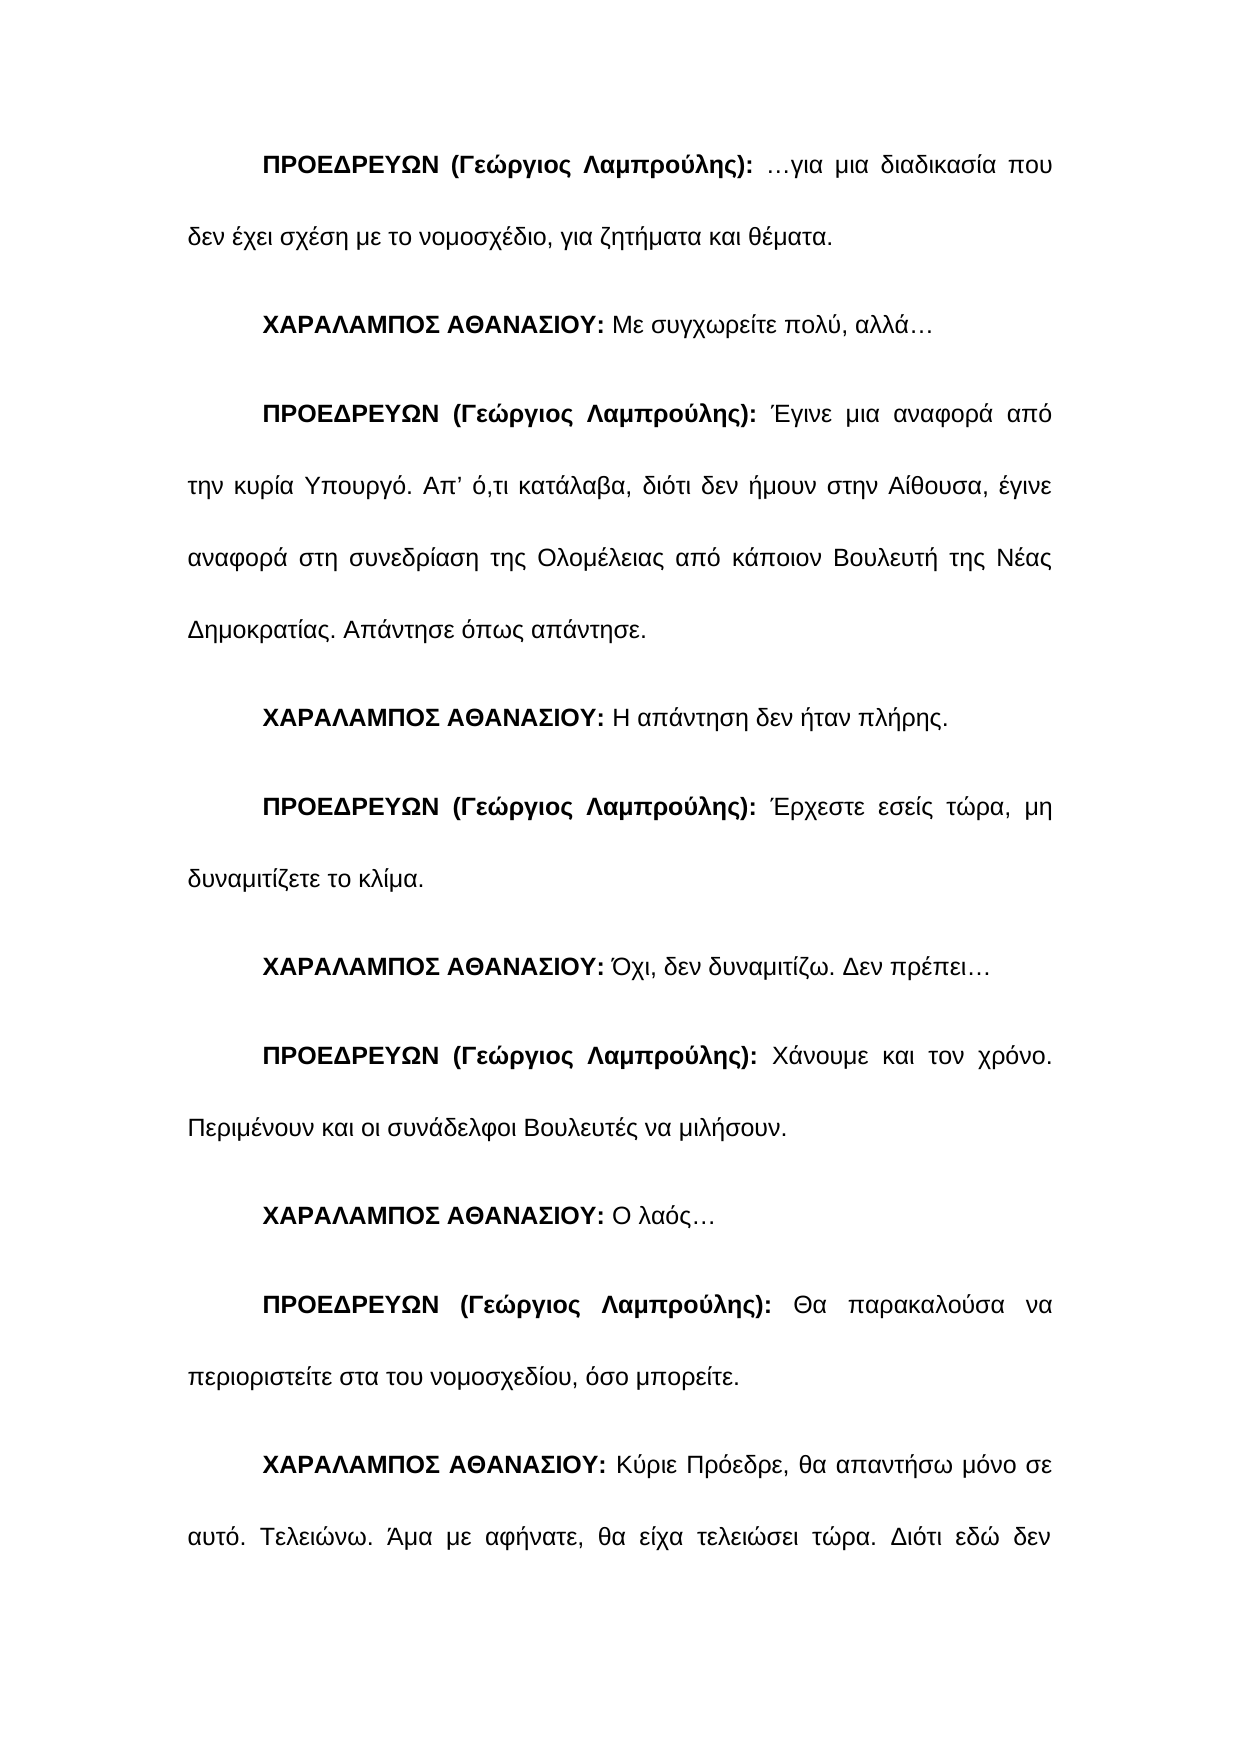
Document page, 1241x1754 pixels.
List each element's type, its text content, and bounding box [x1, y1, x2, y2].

text ΧΑΡΑΛΑΜΠΟΣ ΑΘΑΝΑΣΙΟΥ: Ο λαός… [187, 1201, 1053, 1230]
text ΠΡΟΕΔΡΕΥΩΝ (Γεώργιος Λαμπρούλης): Χάνουμε και τον χρόνο. Περιμένουν και οι συνάδελφοι Βουλευτές να μιλήσουν. [187, 1041, 1053, 1141]
text ΠΡΟΕΔΡΕΥΩΝ (Γεώργιος Λαμπρούλης): …για μια διαδικασία που δεν έχει σχέση με το νομοσχέδιο, για ζητήματα και θέματα. [187, 150, 1053, 251]
text ΧΑΡΑΛΑΜΠΟΣ ΑΘΑΝΑΣΙΟΥ: Με συγχωρείτε πολύ, αλλά… [187, 310, 1053, 339]
text ΧΑΡΑΛΑΜΠΟΣ ΑΘΑΝΑΣΙΟΥ: Η απάντηση δεν ήταν πλήρης. [187, 703, 1053, 732]
text ΠΡΟΕΔΡΕΥΩΝ (Γεώργιος Λαμπρούλης): Έρχεστε εσείς τώρα, μη δυναμιτίζετε το κλίμα. [187, 792, 1053, 892]
text ΠΡΟΕΔΡΕΥΩΝ (Γεώργιος Λαμπρούλης): Έγινε μια αναφορά από την κυρία Υπουργό. Απ’ ό,τι κατάλαβα, διότι δεν ήμουν στην Αίθουσα, έγινε αναφορά στη συνεδρίαση της Ολομέλειας από κάποιον Βουλευτή της Νέας Δημοκρατίας. Απάντησε όπως απάντησε. [187, 399, 1053, 643]
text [187, 1450, 1053, 1551]
text ΧΑΡΑΛΑΜΠΟΣ ΑΘΑΝΑΣΙΟΥ: Όχι, δεν δυναμιτίζω. Δεν πρέπει… [187, 952, 1053, 981]
text ΠΡΟΕΔΡΕΥΩΝ (Γεώργιος Λαμπρούλης): Θα παρακαλούσα να περιοριστείτε στα του νομοσχεδίου, όσο μπορείτε. [187, 1289, 1053, 1390]
